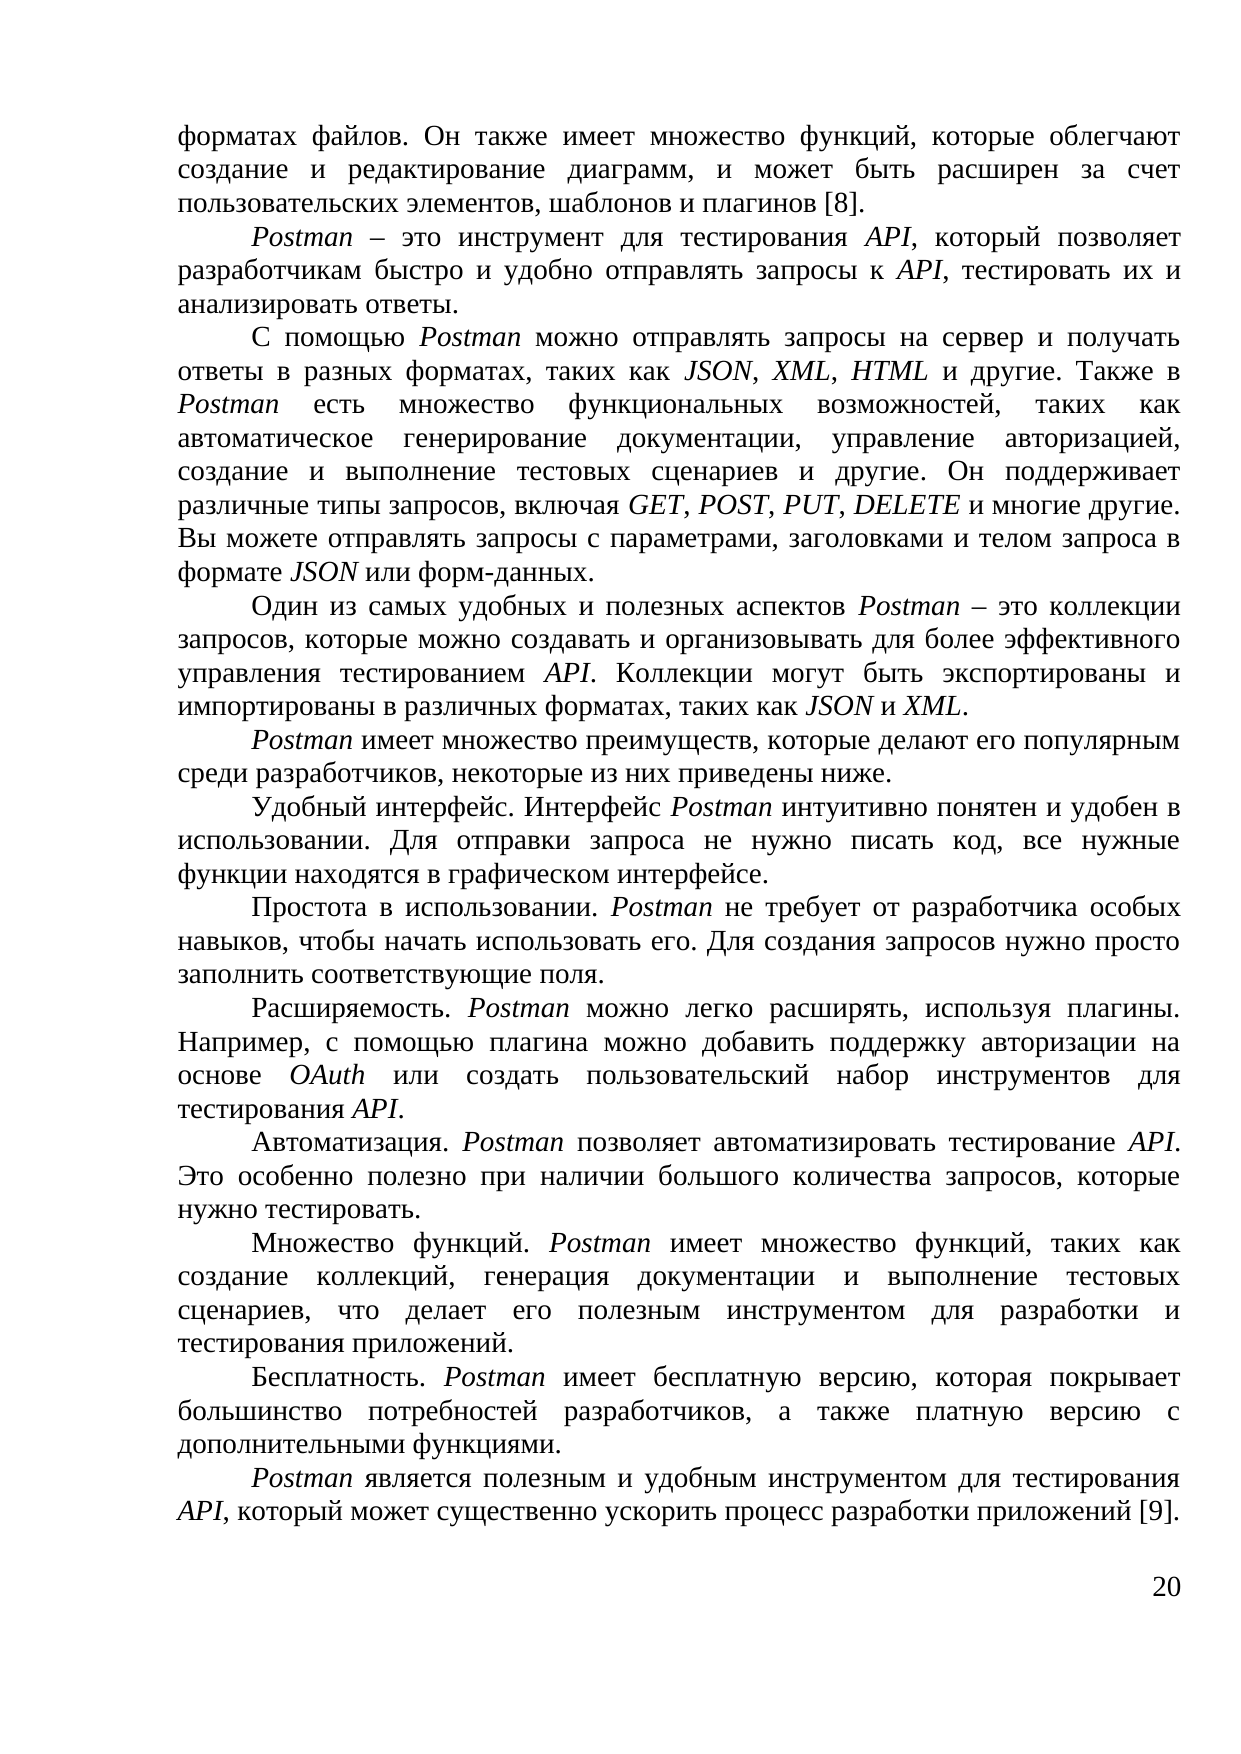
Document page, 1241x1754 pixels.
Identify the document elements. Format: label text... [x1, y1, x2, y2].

text Бесплатность. Postman имеет бесплатную версию, которая покрывает большинство потребностей разработчиков, а также платную версию с дополнительными функциями. [177, 1359, 1181, 1460]
text Множество функций. Postman имеет множество функций, таких как создание коллекций, генерация документации и выполнение тестовых сценариев, что делает его полезным инструментом для разработки и тестирования приложений. [177, 1225, 1181, 1359]
text Postman имеет множество преимуществ, которые делают его популярным среди разработчиков, некоторые из них приведены ниже. [177, 722, 1181, 789]
text С помощью Postman можно отправлять запросы на сервер и получать ответы в разных форматах, таких как JSON, XML, HTML и другие. Также в Postman есть множество функциональных возможностей, таких как автоматическое генерирование документации, управление авторизацией, создание и выполнение тестовых сценариев и другие. Он поддерживает различные типы запросов, включая GET, POST, PUT, DELETE и многие другие. Вы можете отправлять запросы с параметрами, заголовками и телом запроса в формате JSON или форм-данных. [177, 319, 1181, 588]
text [177, 118, 1181, 219]
text Удобный интерфейс. Интерфейс Postman интуитивно понятен и удобен в использовании. Для отправки запроса не нужно писать код, все нужные функции находятся в графическом интерфейсе. [177, 789, 1181, 889]
text Один из самых удобных и полезных аспектов Postman – это коллекции запросов, которые можно создавать и организовывать для более эффективного управления тестированием API. Коллекции могут быть экспортированы и импортированы в различных форматах, таких как JSON и XML. [177, 588, 1181, 722]
text Простота в использовании. Postman не требует от разработчика особых навыков, чтобы начать использовать его. Для создания запросов нужно просто заполнить соответствующие поля. [177, 889, 1181, 990]
text Postman является полезным и удобным инструментом для тестирования API, который может существенно ускорить процесс разработки приложений [9]. [177, 1460, 1181, 1527]
text Автоматизация. Postman позволяет автоматизировать тестирование API. Это особенно полезно при наличии большого количества запросов, которые нужно тестировать. [177, 1124, 1181, 1225]
text Расширяемость. Postman можно легко расширять, используя плагины. Например, с помощью плагина можно добавить поддержку авторизации на основе OAuth или создать пользовательский набор инструментов для тестирования API. [177, 990, 1181, 1124]
text Postman – это инструмент для тестирования API, который позволяет разработчикам быстро и удобно отправлять запросы к API, тестировать их и анализировать ответы. [177, 219, 1181, 319]
